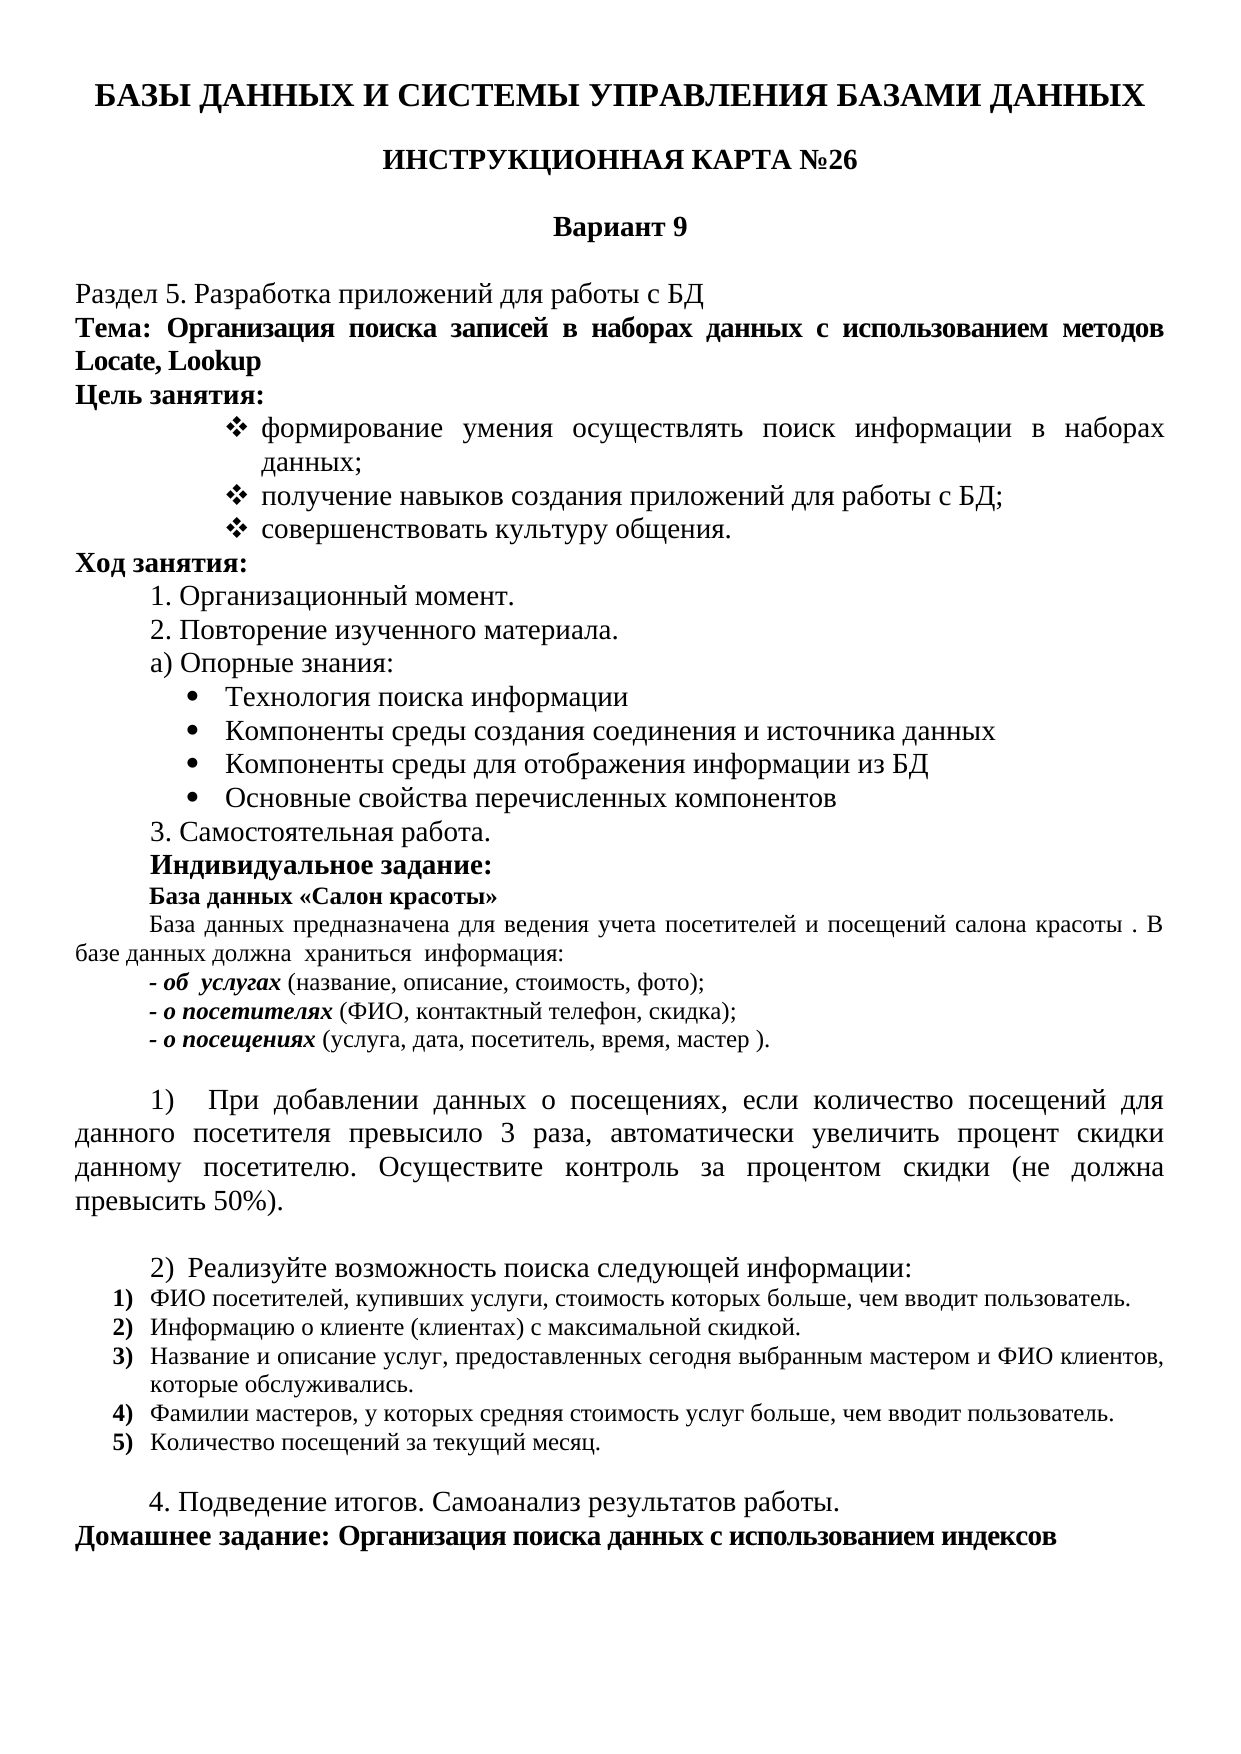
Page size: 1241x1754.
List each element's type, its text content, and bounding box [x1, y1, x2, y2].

list формирование умения осуществлять поиск информации в наборах данных; [223, 410, 1165, 478]
list Реализуйте возможность поиска следующей информации: [150, 1250, 1165, 1283]
list Компоненты среды для отображения информации из БД [187, 746, 1165, 780]
list Название и описание услуг, предоставленных сегодня выбранным мастером и ФИО клиентов, которые обслуживались. [112, 1341, 1165, 1398]
text База данных «Салон красоты» [75, 881, 1165, 909]
text Вариант 9 [75, 209, 1165, 243]
list 4. Подведение итогов. Самоанализ результатов работы. [149, 1484, 1165, 1518]
list Технология поиска информации [187, 679, 1165, 713]
list При добавлении данных о посещениях, если количество посещений для данного посетителя превысило 3 раза, автоматически увеличить процент скидки данному посетителю. Осуществите контроль за процентом скидки (не должна превысить 50%). [75, 1082, 1165, 1216]
list Количество посещений за текущий месяц. [112, 1427, 1165, 1456]
text 1. Организационный момент. [150, 578, 1165, 612]
list получение навыков создания приложений для работы с БД; [223, 478, 1165, 511]
subtitle БАЗЫ ДАННЫХ И СИСТЕМЫ УПРАВЛЕНИЯ БАЗАМИ ДАННЫХ [75, 75, 1165, 113]
text - о посетителях (ФИО, контактный телефон, скидка); [75, 996, 1165, 1024]
text Ход занятия: [75, 545, 1165, 578]
list Компоненты среды создания соединения и источника данных [187, 713, 1165, 746]
text База данных предназначена для ведения учета посетителей и посещений салона красоты . В базе данных должна храниться информация: [75, 909, 1165, 967]
text - о посещениях (услуга, дата, посетитель, время, мастер ). [75, 1024, 1165, 1053]
text Цель занятия: [75, 377, 1165, 410]
list a) Опорные знания: [150, 646, 1165, 679]
text Раздел 5. Разработка приложений для работы с БД [75, 276, 1165, 310]
list Основные свойства перечисленных компонентов [187, 780, 1165, 814]
text Тема: Организация поиска записей в наборах данных с использованием методов Locate, Lookup [75, 310, 1165, 377]
list 3. Самостоятельная работа. [150, 814, 1165, 847]
list совершенствовать культуру общения. [223, 511, 1165, 545]
subtitle ИНСТРУКЦИОННАЯ КАРТА №26 [75, 142, 1165, 176]
list Индивидуальное задание: [150, 847, 1165, 881]
list ФИО посетителей, купивших услуги, стоимость которых больше, чем вводит пользователь. [112, 1283, 1165, 1312]
list Фамилии мастеров, у которых средняя стоимость услуг больше, чем вводит пользователь. [112, 1398, 1165, 1427]
list Информацию о клиенте (клиентах) с максимальной скидкой. [112, 1312, 1165, 1341]
list 2. Повторение изученного материала. [150, 612, 1165, 646]
text Домашнее задание: Организация поиска данных с использованием индексов [75, 1518, 1165, 1552]
text - об услугах (название, описание, стоимость, фото); [75, 967, 1165, 996]
